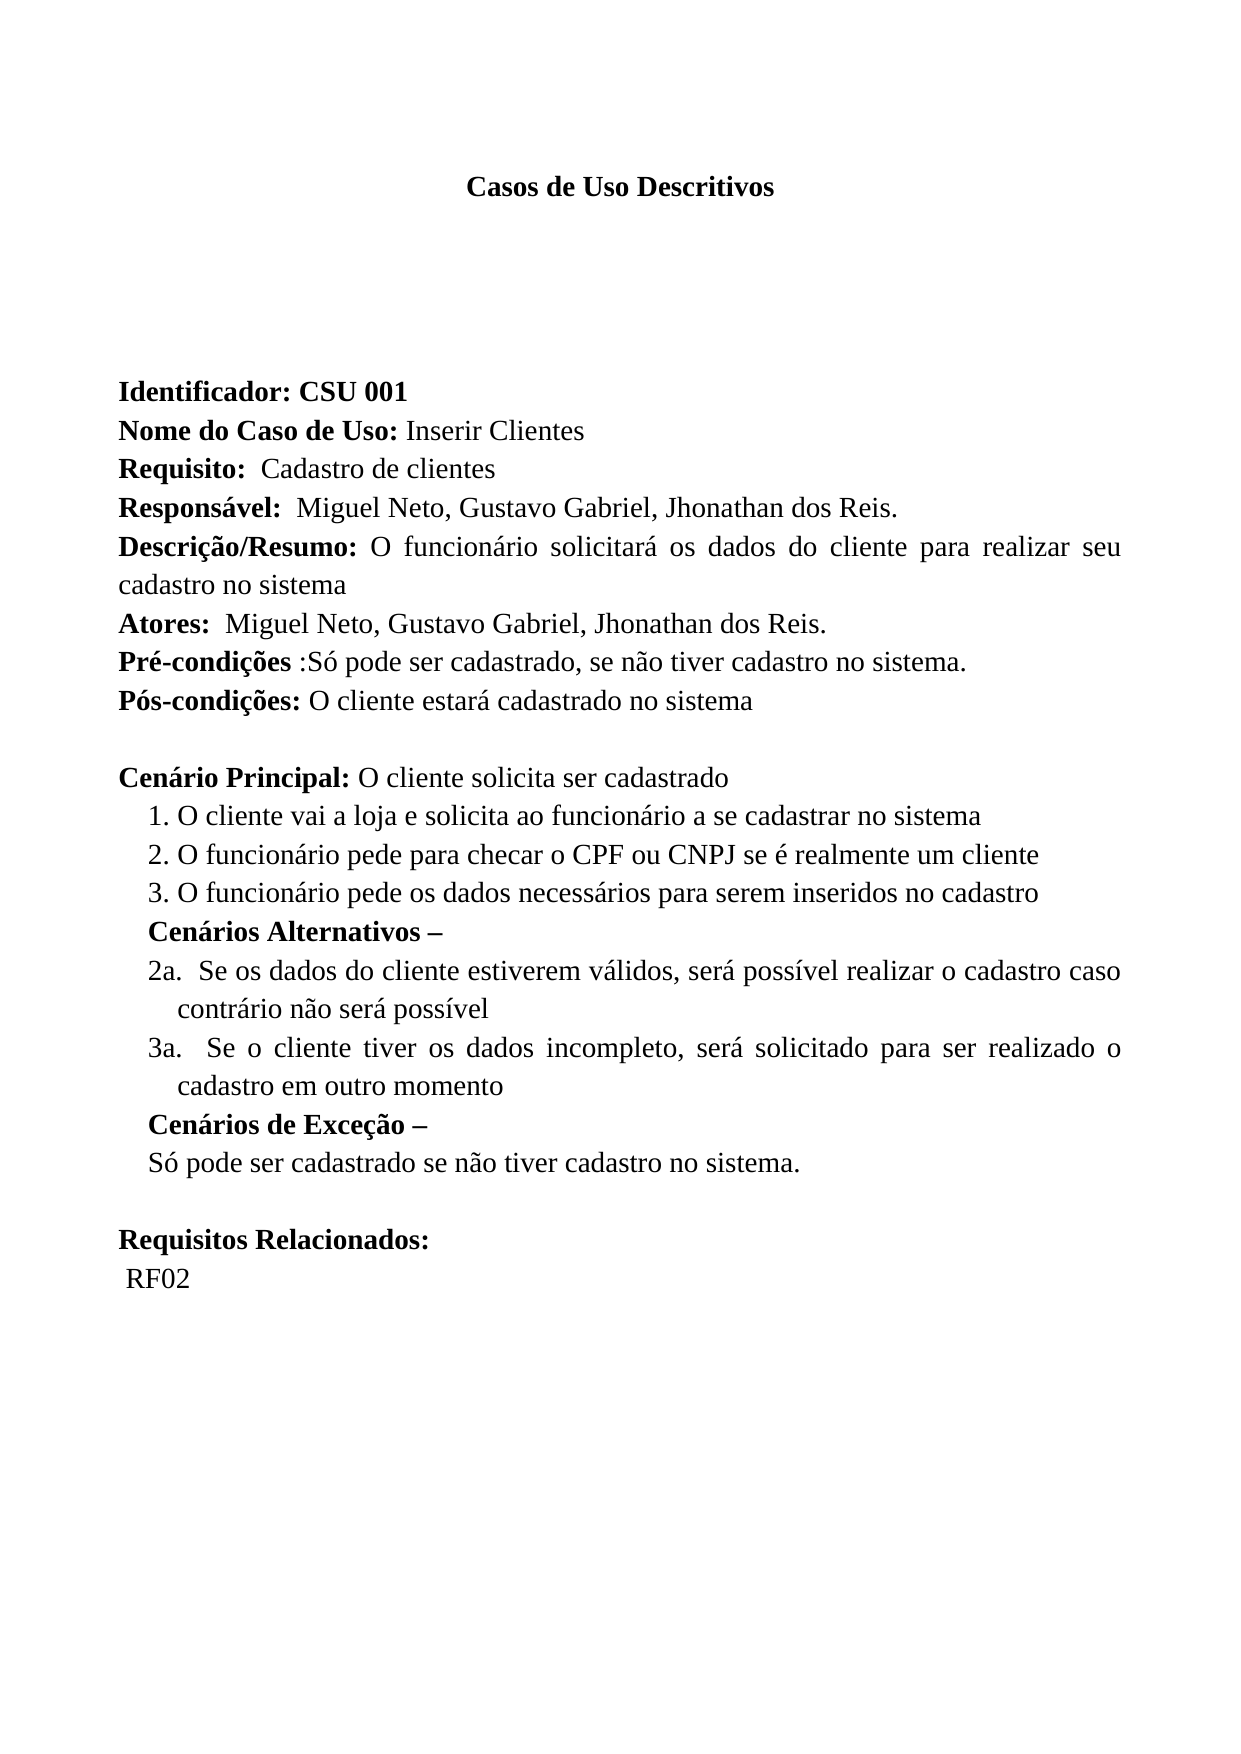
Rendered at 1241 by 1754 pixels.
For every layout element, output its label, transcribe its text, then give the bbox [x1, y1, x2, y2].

text RF02 [118, 1261, 1122, 1294]
subtitle Casos de Uso Descritivos [118, 169, 1122, 203]
text Descrição/Resumo: O funcionário solicitará os dados do cliente para realizar seu cadastro no sistema [118, 529, 1122, 601]
list O funcionário pede os dados necessários para serem inseridos no cadastro [148, 876, 1122, 909]
list 3a. Se o cliente tiver os dados incompleto, será solicitado para ser realizado o cadastro em outro momento [148, 1030, 1122, 1102]
text Nome do Caso de Uso: Inserir Clientes [118, 413, 1122, 447]
text Cenários de Exceção – [148, 1107, 1122, 1140]
list O funcionário pede para checar o CPF ou CNPJ se é realmente um cliente [148, 837, 1122, 871]
text Cenários Alternativos – [148, 914, 1122, 948]
text Pré-condições :Só pode ser cadastrado, se não tiver cadastro no sistema. [118, 644, 1122, 678]
list O cliente vai a loja e solicita ao funcionário a se cadastrar no sistema [148, 798, 1122, 832]
list 2a. Se os dados do cliente estiverem válidos, será possível realizar o cadastro caso contrário não será possível [148, 953, 1122, 1025]
text Identificador: CSU 001 [118, 374, 1122, 408]
text Cenário Principal: O cliente solicita ser cadastrado [118, 760, 1122, 793]
text Responsável: Miguel Neto, Gustavo Gabriel, Jhonathan dos Reis. [118, 490, 1122, 524]
text Requisitos Relacionados: [118, 1222, 1122, 1256]
text Pós-condições: O cliente estará cadastrado no sistema [118, 683, 1122, 716]
text Atores: Miguel Neto, Gustavo Gabriel, Jhonathan dos Reis. [118, 606, 1122, 639]
text Requisito: Cadastro de clientes [118, 452, 1122, 485]
text Só pode ser cadastrado se não tiver cadastro no sistema. [148, 1145, 1122, 1179]
